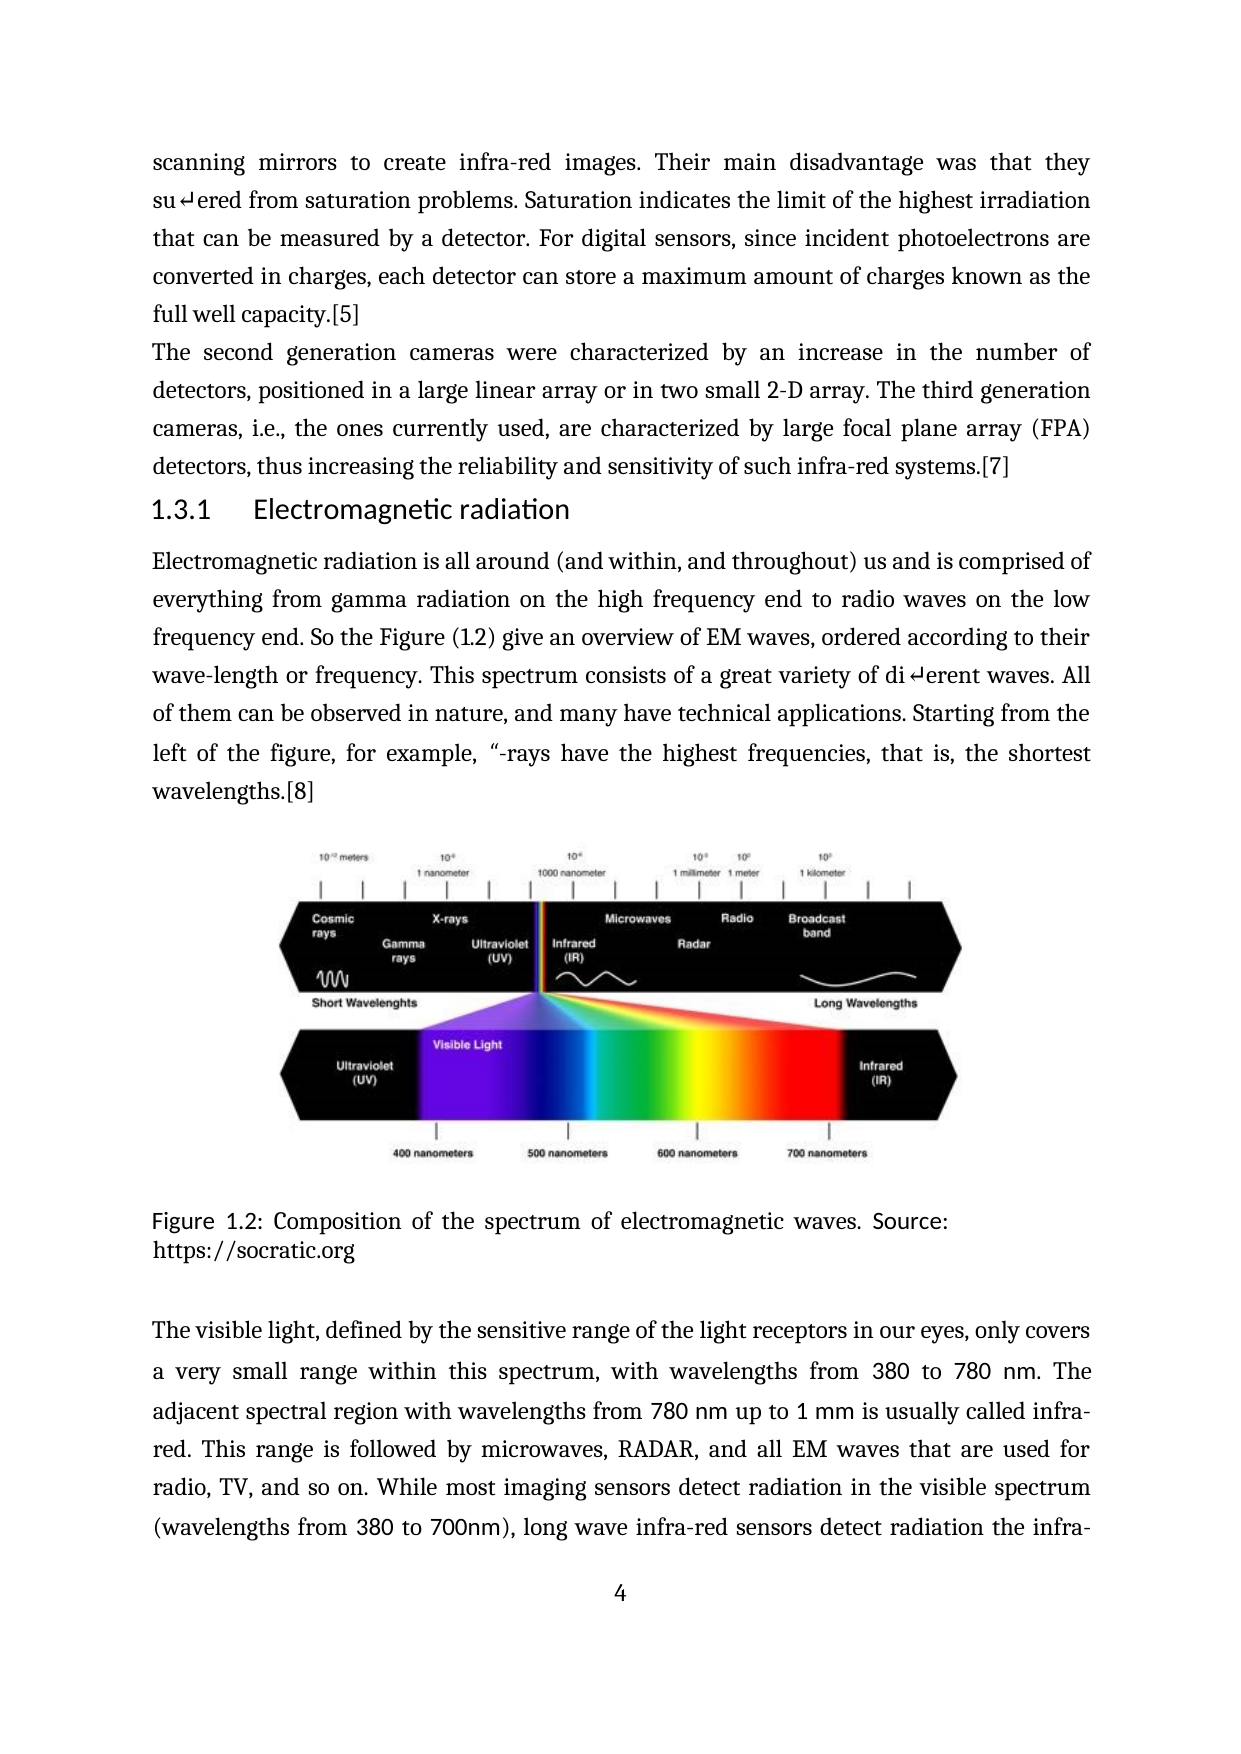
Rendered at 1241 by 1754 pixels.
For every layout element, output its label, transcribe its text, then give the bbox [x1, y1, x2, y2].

picture [267, 842, 973, 1180]
text Electromagnetic radiation is all around (and within, and throughout) us and is comprised of everything from gamma radiation on the high frequency end to radio waves on the low frequency end. So the Figure (1.2) give an overview of EM waves, ordered according to their wave-length or frequency. This spectrum consists of a great variety of di↵erent waves. All of them can be observed in nature, and many have technical applications. Starting from the left of the figure, for example, “-rays have the highest frequencies, that is, the shortest wavelengths.[8] [152, 547, 1092, 806]
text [152, 148, 1092, 328]
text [152, 1316, 1092, 1542]
text The second generation cameras were characterized by an increase in the number of detectors, positioned in a large linear array or in two small 2-D array. The third generation cameras, i.e., the ones currently used, are characterized by large focal plane array (FPA) detectors, thus increasing the reliability and sensitivity of such infra-red systems.[7] [152, 338, 1092, 481]
text Figure 1.2: Composition of the spectrum of electromagnetic waves. Source: https://socratic.org [152, 1205, 948, 1265]
subtitle 1.3.1 Electromagnetic radiation [150, 490, 1079, 527]
